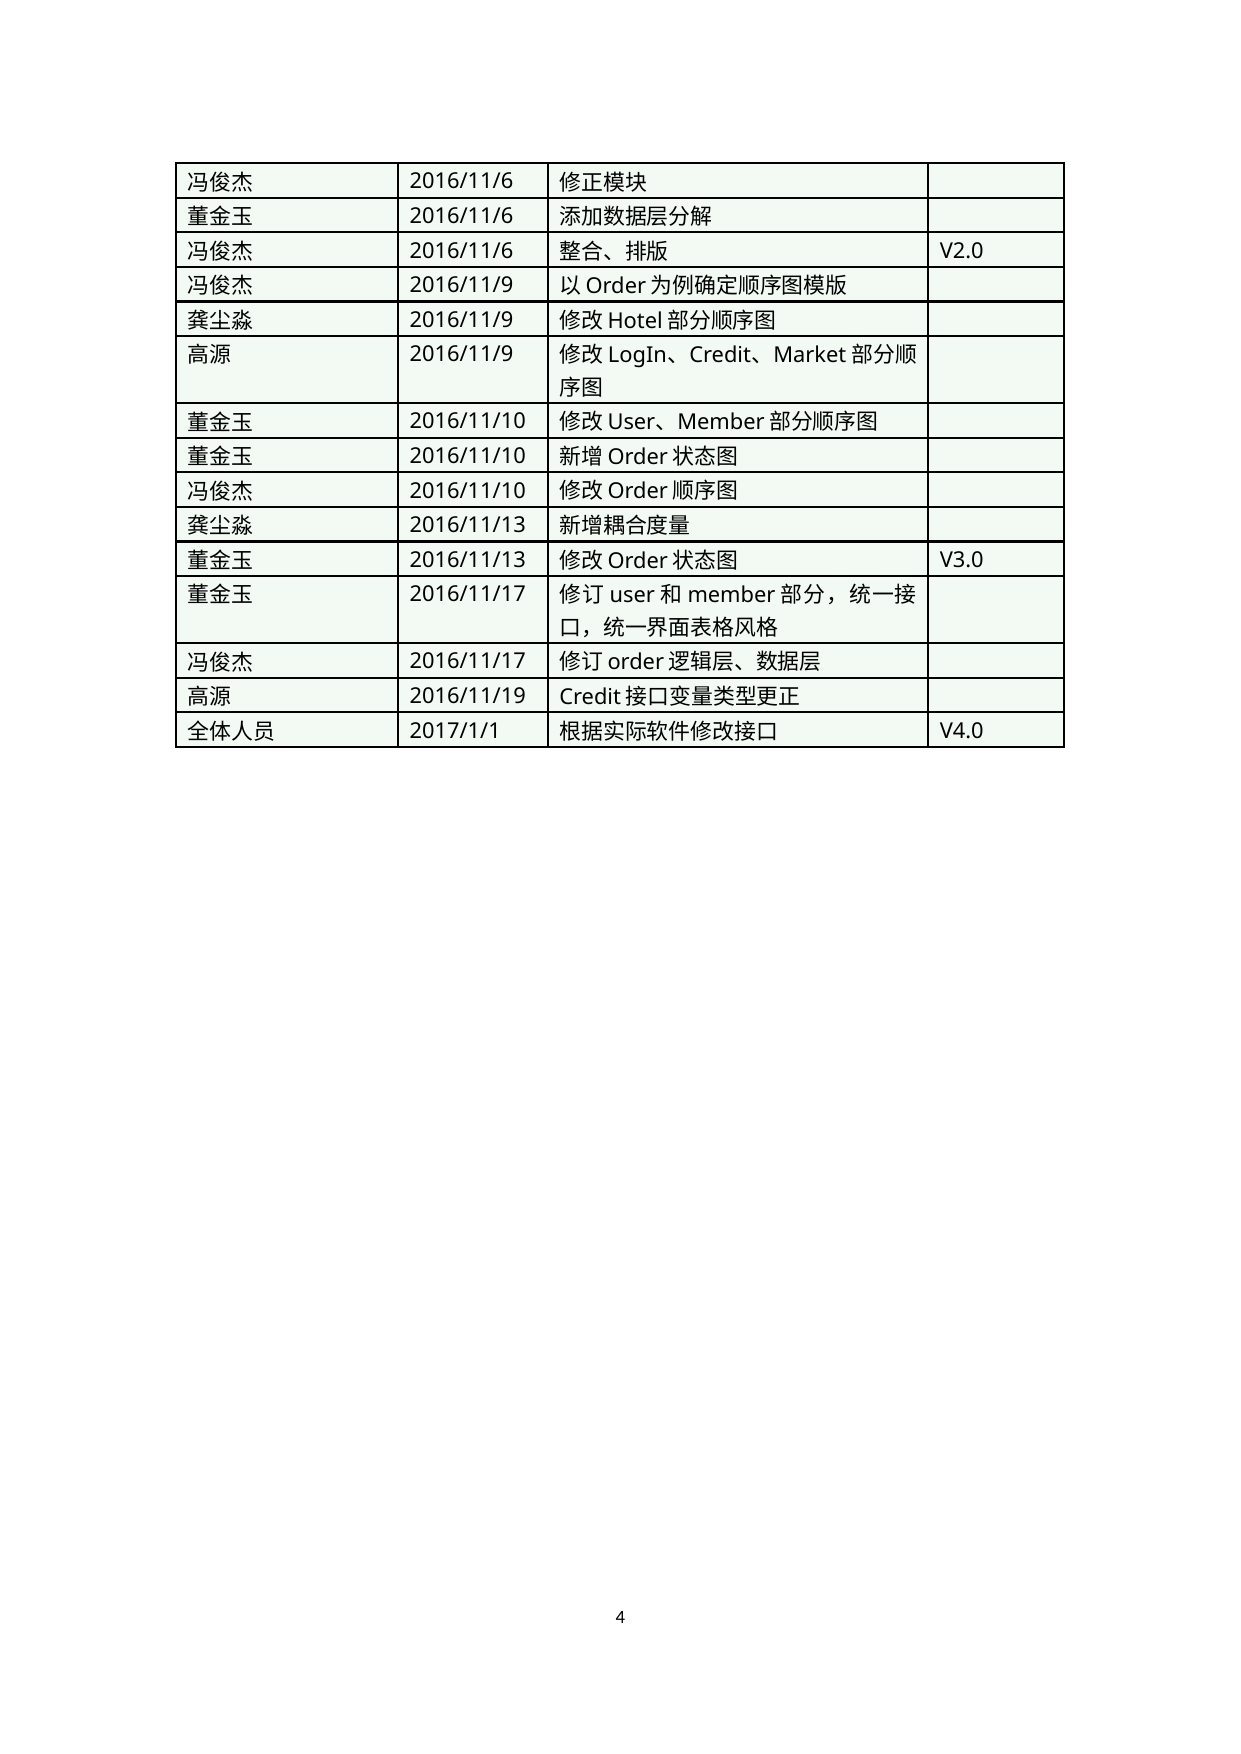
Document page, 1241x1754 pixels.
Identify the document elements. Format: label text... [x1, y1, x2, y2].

table_cell 修改Hotel部分顺序图 [549, 303, 927, 335]
table_cell [929, 199, 1063, 231]
table_cell 修改User、Member部分顺序图 [549, 404, 927, 437]
table_cell V3.0 [929, 543, 1063, 575]
table_cell 根据实际软件修改接口 [549, 713, 927, 746]
table_cell 修改Order顺序图 [549, 473, 927, 506]
table_cell 全体人员 [177, 713, 397, 746]
table_cell 2016/11/10 [399, 473, 547, 506]
table_cell [929, 164, 1063, 197]
table_cell 整合、排版 [549, 233, 927, 266]
table_cell [929, 577, 1063, 642]
table_cell Credit接口变量类型更正 [549, 679, 927, 711]
table_cell 新增耦合度量 [549, 508, 927, 540]
table_cell 2017/1/1 [399, 713, 547, 746]
table_cell [929, 473, 1063, 506]
table_cell 2016/11/19 [399, 679, 547, 711]
table_cell 修订user和member部分，统一接口，统一界面表格风格 [549, 577, 927, 642]
table_cell 修改Order状态图 [549, 543, 927, 575]
table_cell [929, 303, 1063, 335]
table_cell V2.0 [929, 233, 1063, 266]
table_cell 董金玉 [177, 199, 397, 231]
table_cell 2016/11/9 [399, 303, 547, 335]
table_cell 2016/11/13 [399, 543, 547, 575]
table_cell 董金玉 [177, 543, 397, 575]
table_cell 2016/11/6 [399, 233, 547, 266]
table_cell [929, 439, 1063, 471]
table_cell 2016/11/13 [399, 508, 547, 540]
table_cell [929, 404, 1063, 437]
table_cell 2016/11/9 [399, 268, 547, 300]
table_cell 2016/11/10 [399, 439, 547, 471]
table_cell 添加数据层分解 [549, 199, 927, 231]
table_cell 2016/11/6 [399, 199, 547, 231]
table_cell [929, 268, 1063, 300]
table_cell 冯俊杰 [177, 164, 397, 197]
table_cell 高源 [177, 337, 397, 402]
table_cell 修正模块 [549, 164, 927, 197]
table_cell V4.0 [929, 713, 1063, 746]
table_cell 董金玉 [177, 404, 397, 437]
table_cell [929, 508, 1063, 540]
table_cell 龚尘淼 [177, 508, 397, 540]
table_cell 2016/11/17 [399, 577, 547, 642]
table_cell 龚尘淼 [177, 303, 397, 335]
table_cell 董金玉 [177, 577, 397, 642]
table_cell [929, 337, 1063, 402]
table_cell 2016/11/17 [399, 644, 547, 677]
table_cell 高源 [177, 679, 397, 711]
table_cell 新增Order状态图 [549, 439, 927, 471]
table_cell 2016/11/10 [399, 404, 547, 437]
table_cell [929, 644, 1063, 677]
table_cell 2016/11/6 [399, 164, 547, 197]
table_cell 冯俊杰 [177, 473, 397, 506]
table_cell [929, 679, 1063, 711]
table_cell 董金玉 [177, 439, 397, 471]
table_cell 冯俊杰 [177, 233, 397, 266]
table_cell 冯俊杰 [177, 644, 397, 677]
table_cell 修订order逻辑层、数据层 [549, 644, 927, 677]
table_cell 冯俊杰 [177, 268, 397, 300]
table_cell 修改LogIn、Credit、Market部分顺序图 [549, 337, 927, 402]
table_cell 2016/11/9 [399, 337, 547, 402]
table_cell 以Order为例确定顺序图模版 [549, 268, 927, 300]
